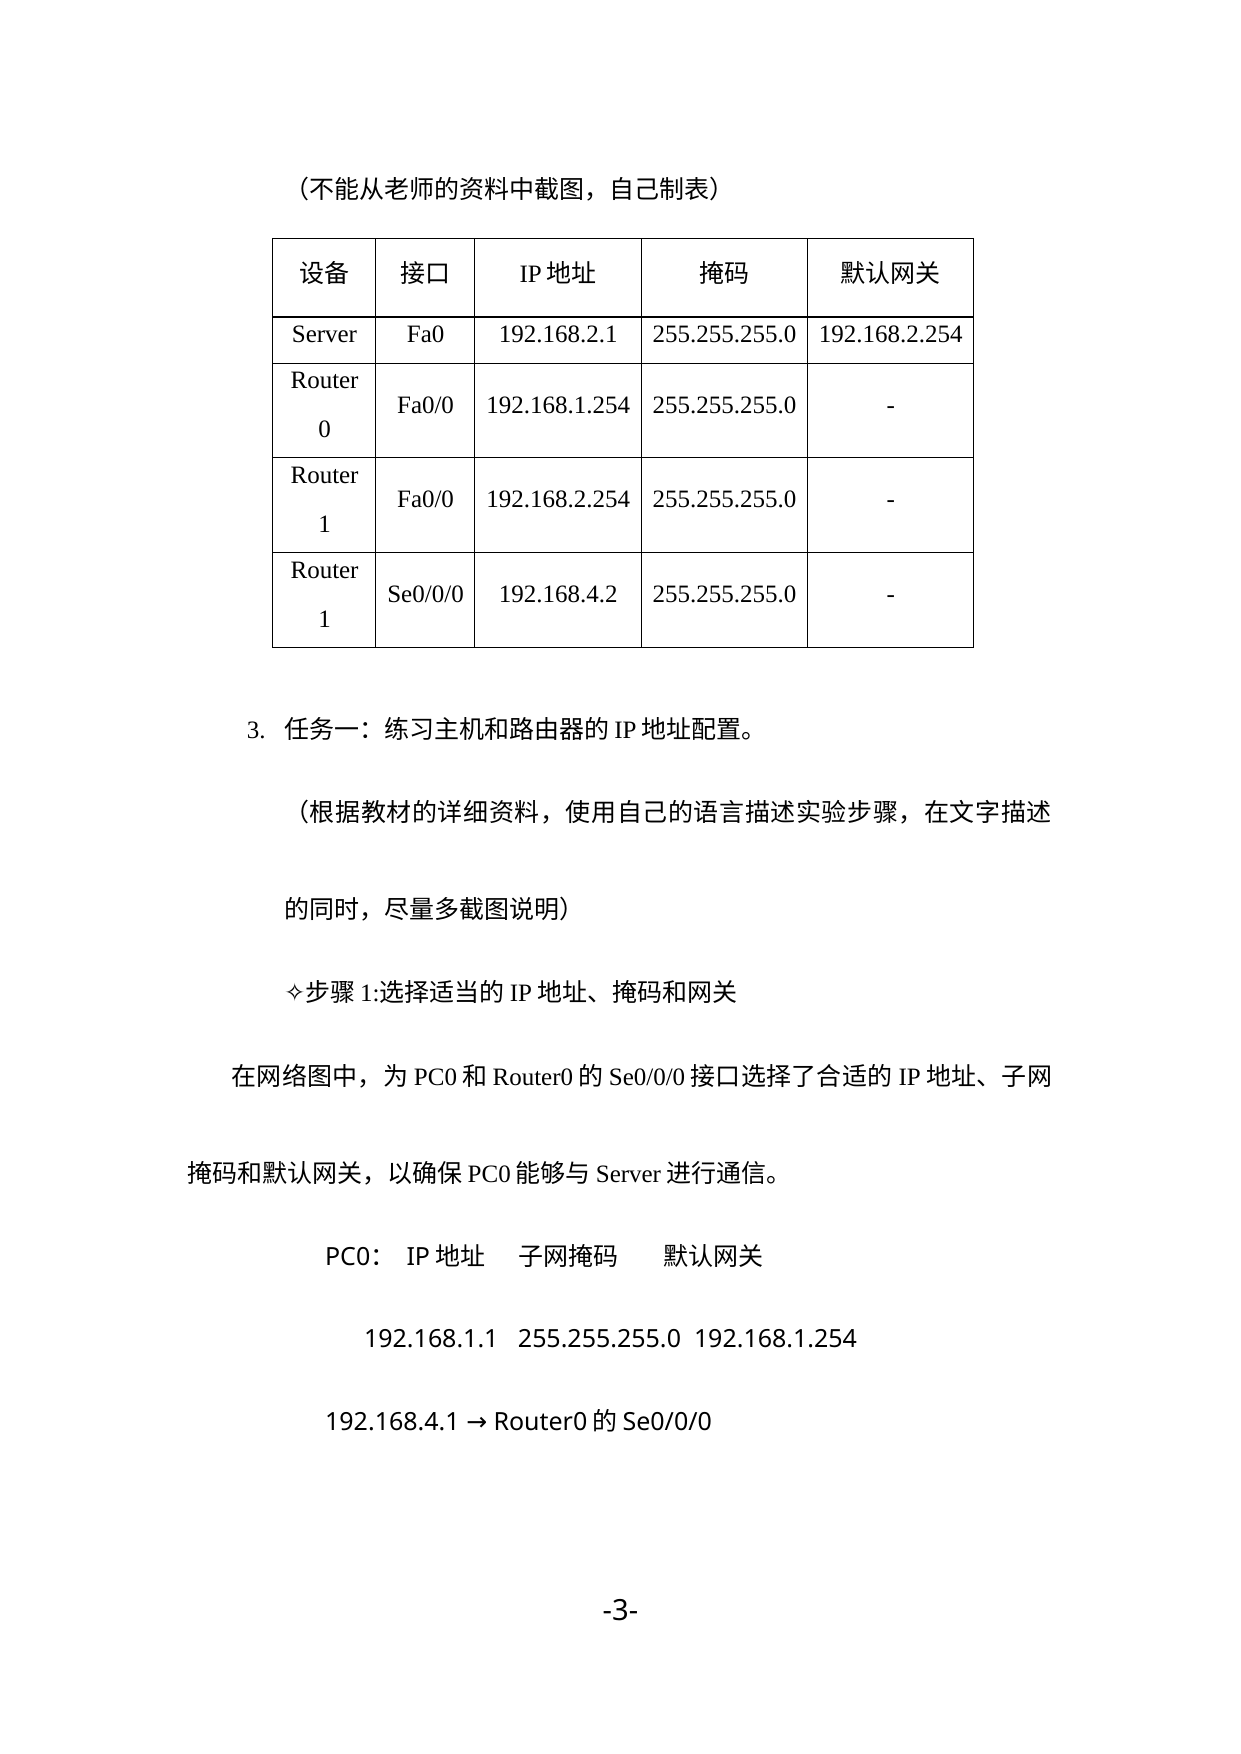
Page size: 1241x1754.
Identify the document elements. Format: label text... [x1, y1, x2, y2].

list 在网络图中，为PC0和Router0的Se0/0/0接口选择了合适的IP地址、子网掩码和默认网关，以确保PC0能够与Server进行通信。 [187, 1042, 1053, 1204]
table_cell 192.168.1.254 [475, 364, 641, 457]
table_header 接口 [376, 239, 474, 316]
table_cell 255.255.255.0 [642, 458, 807, 552]
table_cell Router1 [273, 553, 375, 647]
table_cell 192.168.2.254 [475, 458, 641, 552]
table_cell Router0 [273, 364, 375, 457]
table_cell 192.168.2.254 [808, 318, 973, 362]
text 192.168.1.1 255.255.255.0 192.168.1.254 [187, 1305, 1053, 1370]
table_header 掩码 [642, 239, 807, 316]
table_cell - [808, 553, 973, 647]
table_header IP地址 [475, 239, 641, 316]
table_cell Fa0 [376, 318, 474, 362]
table_cell Fa0/0 [376, 364, 474, 457]
table_cell - [808, 364, 973, 457]
table_cell 255.255.255.0 [642, 553, 807, 647]
table_header 默认网关 [808, 239, 973, 316]
table_cell - [808, 458, 973, 552]
text 192.168.4.1 → Router0的Se0/0/0 [187, 1387, 1053, 1452]
table_cell 192.168.4.2 [475, 553, 641, 647]
table_cell 192.168.2.1 [475, 318, 641, 362]
table_header 设备 [273, 239, 375, 316]
table_cell Server [273, 318, 375, 362]
table_cell Router1 [273, 458, 375, 552]
list ✧步骤1:选择适当的IP地址、掩码和网关 [284, 958, 1053, 1023]
list 任务一：练习主机和路由器的IP地址配置。 [247, 695, 1053, 760]
table_cell Fa0/0 [376, 458, 474, 552]
text PC0： IP地址 子网掩码 默认网关 [187, 1222, 1053, 1287]
table_cell 255.255.255.0 [642, 318, 807, 362]
table_cell Se0/0/0 [376, 553, 474, 647]
list （根据教材的详细资料，使用自己的语言描述实验步骤，在文字描述的同时，尽量多截图说明） [284, 778, 1053, 940]
table_cell 255.255.255.0 [642, 364, 807, 457]
list （不能从老师的资料中截图，自己制表） [284, 155, 1053, 220]
